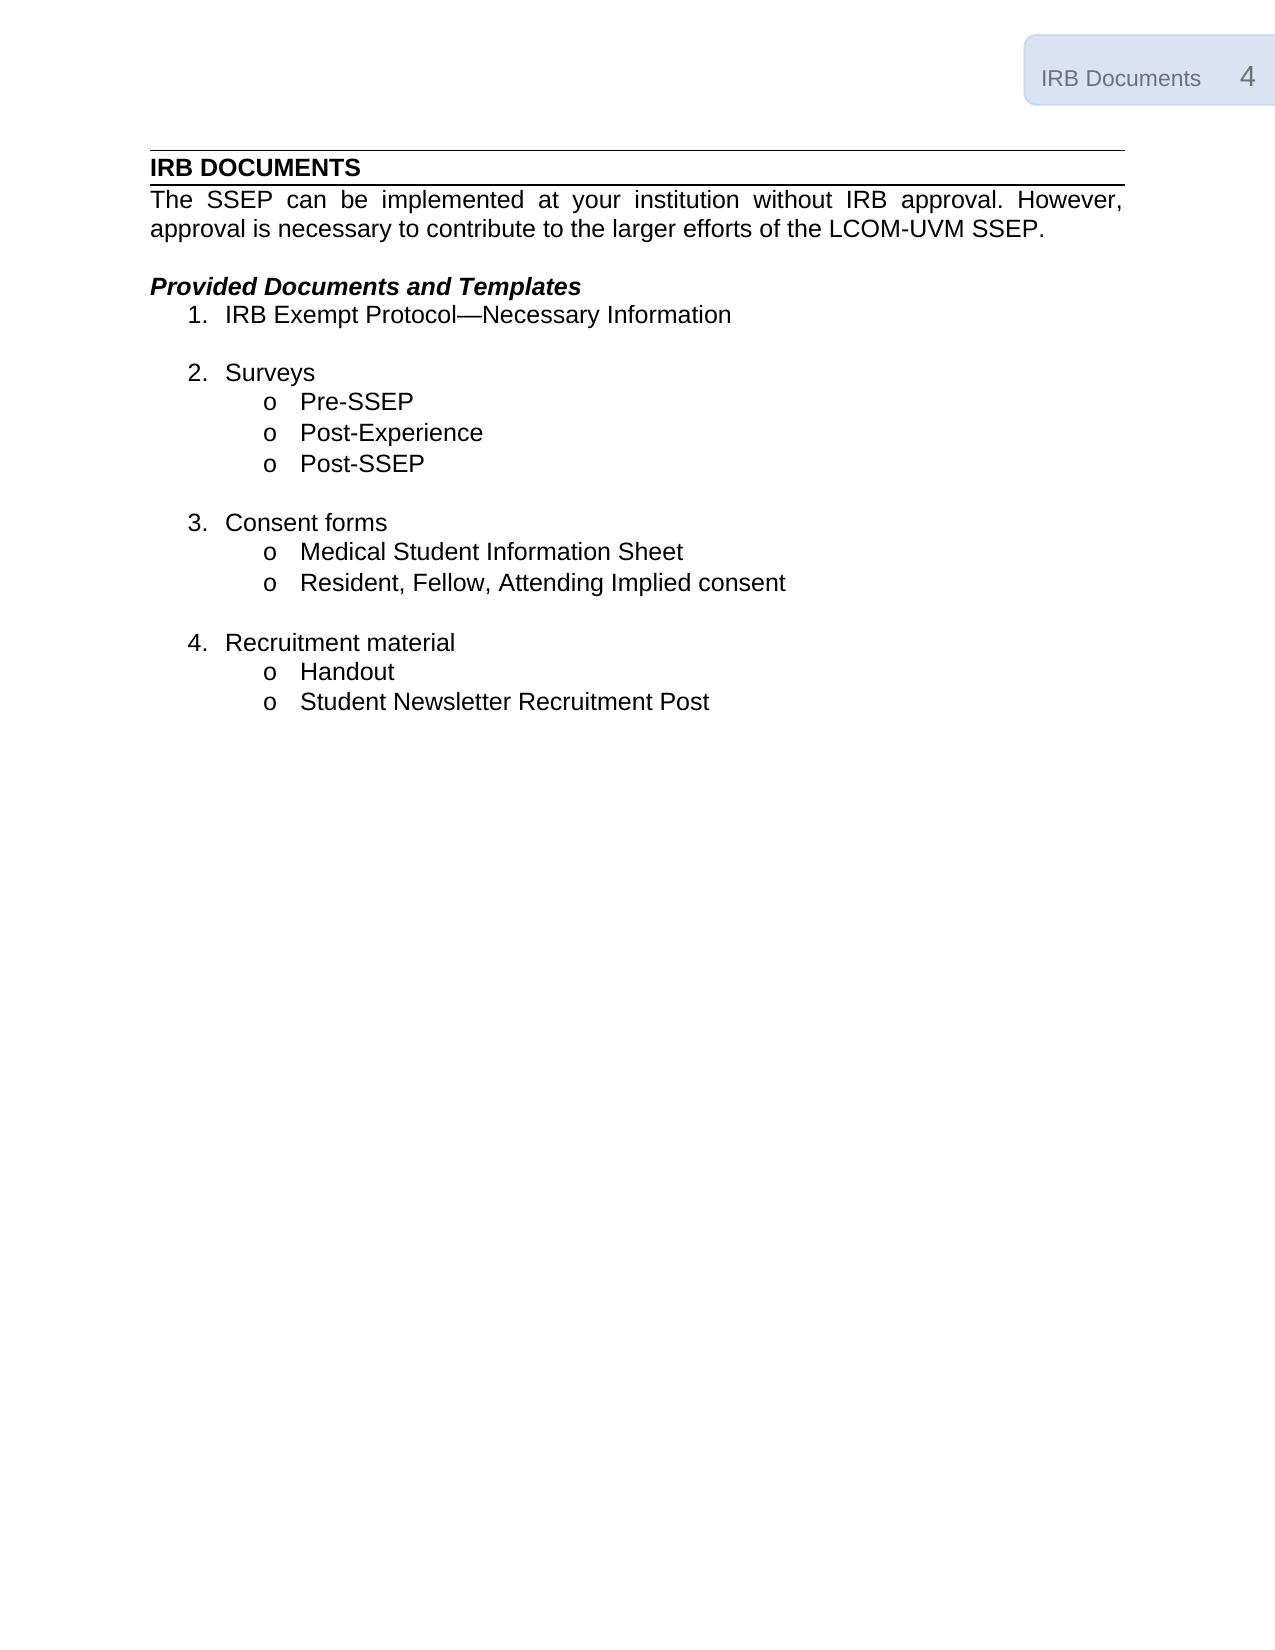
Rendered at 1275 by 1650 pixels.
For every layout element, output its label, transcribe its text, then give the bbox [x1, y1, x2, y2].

list Medical Student Information Sheet [262, 537, 1125, 568]
list Handout [262, 656, 1125, 687]
list Student Newsletter Recruitment Post [262, 687, 1125, 718]
list Recruitment material [187, 628, 1125, 656]
list Post-Experience [262, 418, 1125, 449]
list Consent forms [187, 508, 1125, 537]
text Provided Documents and Templates [150, 272, 1125, 301]
list Surveys [187, 358, 1125, 387]
text The SSEP can be implemented at your institution without IRB approval. However, approval is necessary to contribute to the larger efforts of the LCOM-UVM SSEP. [150, 186, 1125, 243]
list IRB Exempt Protocol—Necessary Information [187, 301, 1125, 329]
list Pre-SSEP [262, 387, 1125, 418]
list Resident, Fellow, Attending Implied consent [262, 568, 1125, 599]
text IRB DOCUMENTS [150, 151, 1125, 184]
list Post-SSEP [262, 449, 1125, 479]
